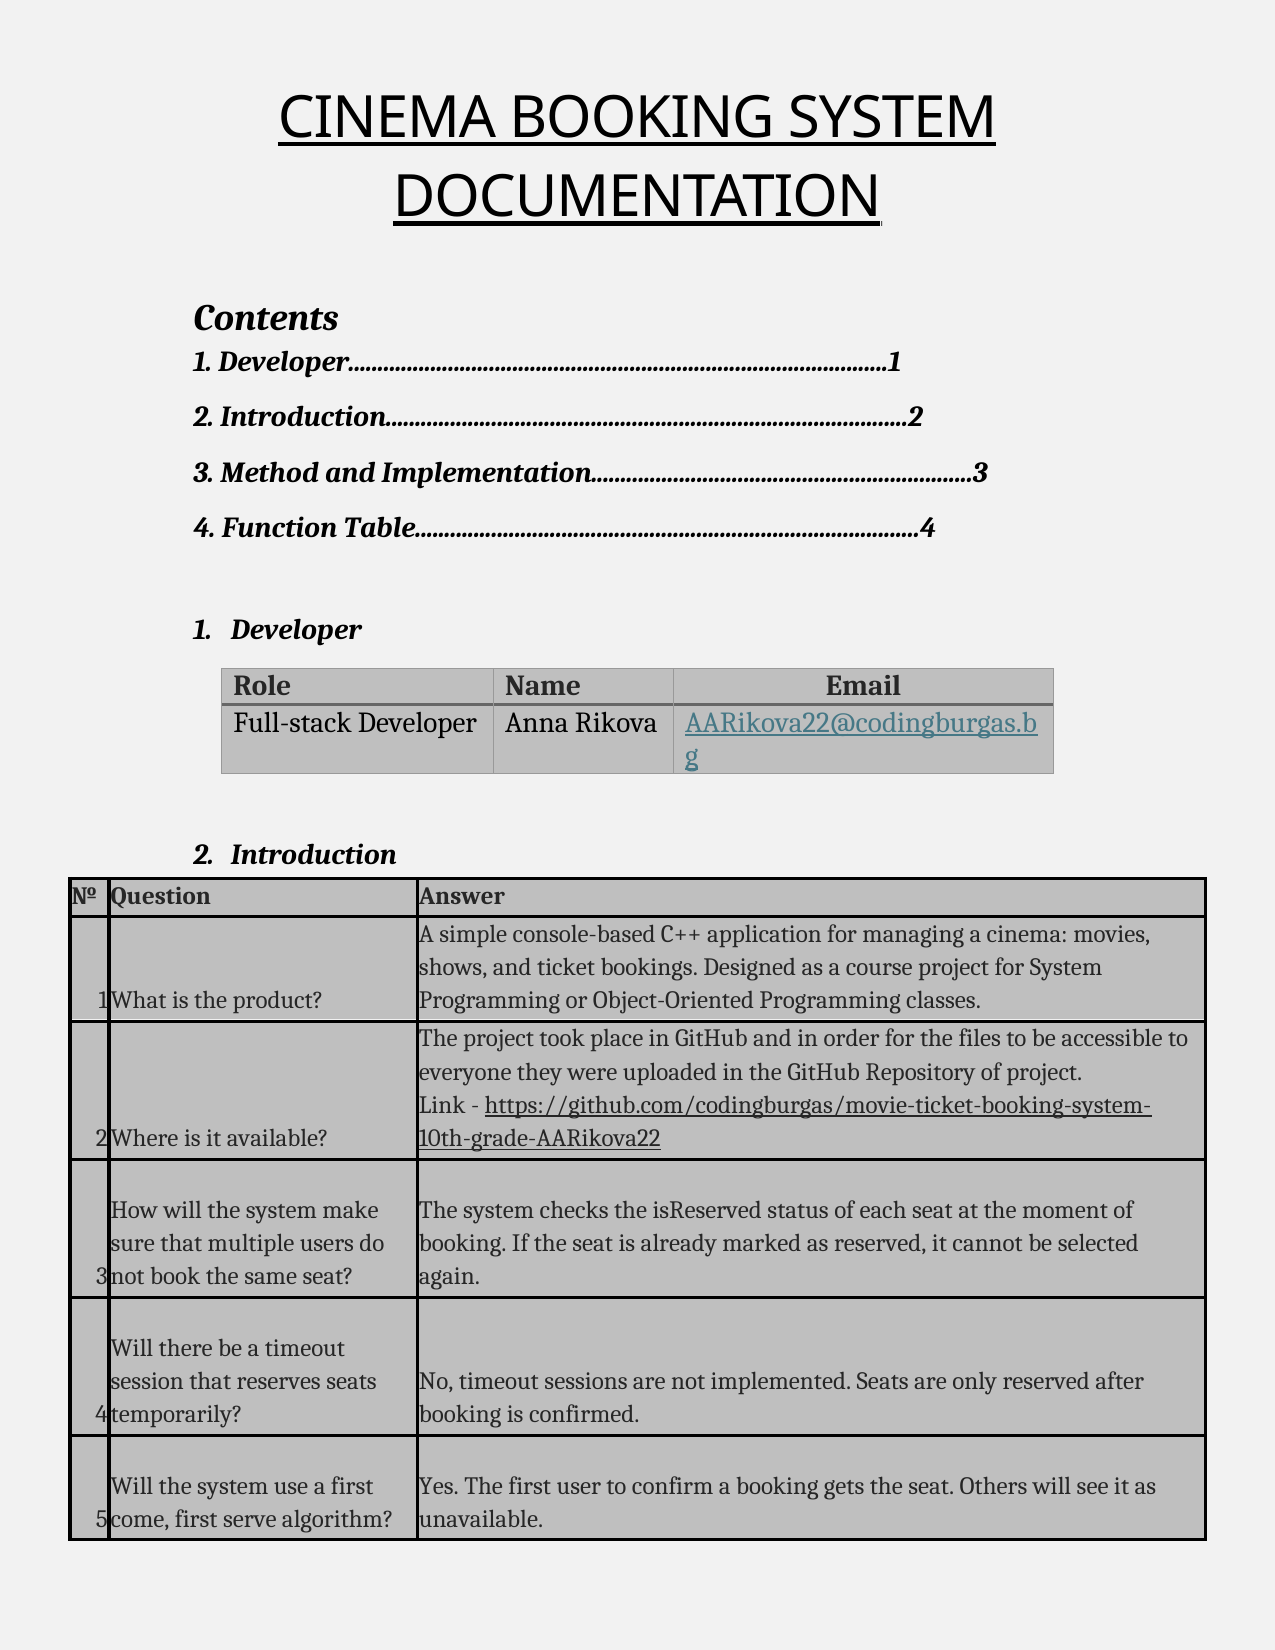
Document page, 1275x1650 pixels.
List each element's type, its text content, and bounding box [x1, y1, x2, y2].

table_cell Where is it available? [111, 1023, 416, 1158]
text Contents 1. Developer............................................................................................1 [193, 296, 1200, 378]
table_cell Yes. The first user to confirm a booking gets the seat. Others will see it as unavailable. [419, 1437, 1204, 1538]
table_cell Will the system use a first come, first serve algorithm? [111, 1437, 416, 1538]
table_cell What is the product? [111, 918, 416, 1019]
table_header № [72, 880, 107, 915]
table_header Name [494, 669, 673, 703]
list Introduction [193, 838, 1200, 872]
table_cell Full-stack Developer [222, 706, 493, 773]
table_cell Will there be a timeout session that reserves seats temporarily? [111, 1299, 416, 1434]
text 2. Introduction.........................................................................................2 [193, 400, 1200, 434]
text 3. Method and Implementation.................................................................3 [193, 456, 1200, 489]
table_cell No, timeout sessions are not implemented. Seats are only reserved after booking is confirmed. [419, 1299, 1204, 1434]
text 4. Function Table......................................................................................4 [193, 511, 1200, 545]
table_cell The system checks the isReserved status of each seat at the moment of booking. If the seat is already marked as reserved, it cannot be selected again. [419, 1161, 1204, 1296]
table_cell The project took place in GitHub and in order for the files to be accessible to everyone they were uploaded in the GitHub Repository of project. Link - https://github.com/codingburgas/movie-ticket-booking-system-10th-grade-AARikova22 [419, 1023, 1204, 1158]
table_cell 1 [72, 918, 107, 1019]
table_header Role [222, 669, 493, 703]
table_cell AARikova22@codingburgas.bg [674, 706, 1053, 773]
table_cell 3 [72, 1161, 107, 1296]
table_cell A simple console-based C++ application for managing a cinema: movies, shows, and ticket bookings. Designed as a course project for System Programming or Object-Oriented Programming classes. [419, 918, 1204, 1019]
table_cell How will the system make sure that multiple users do not book the same seat? [111, 1161, 416, 1296]
table_cell 2 [72, 1023, 107, 1158]
table_cell 4 [72, 1299, 107, 1434]
table_header Answer [419, 880, 1204, 915]
table_header Question [111, 880, 416, 915]
title CINEMA BOOKING SYSTEM DOCUMENTATION [75, 75, 1200, 234]
table_cell Anna Rikova [494, 706, 673, 773]
table_header Email [674, 669, 1053, 703]
list Developer [193, 613, 1200, 646]
table_cell 5 [72, 1437, 107, 1538]
